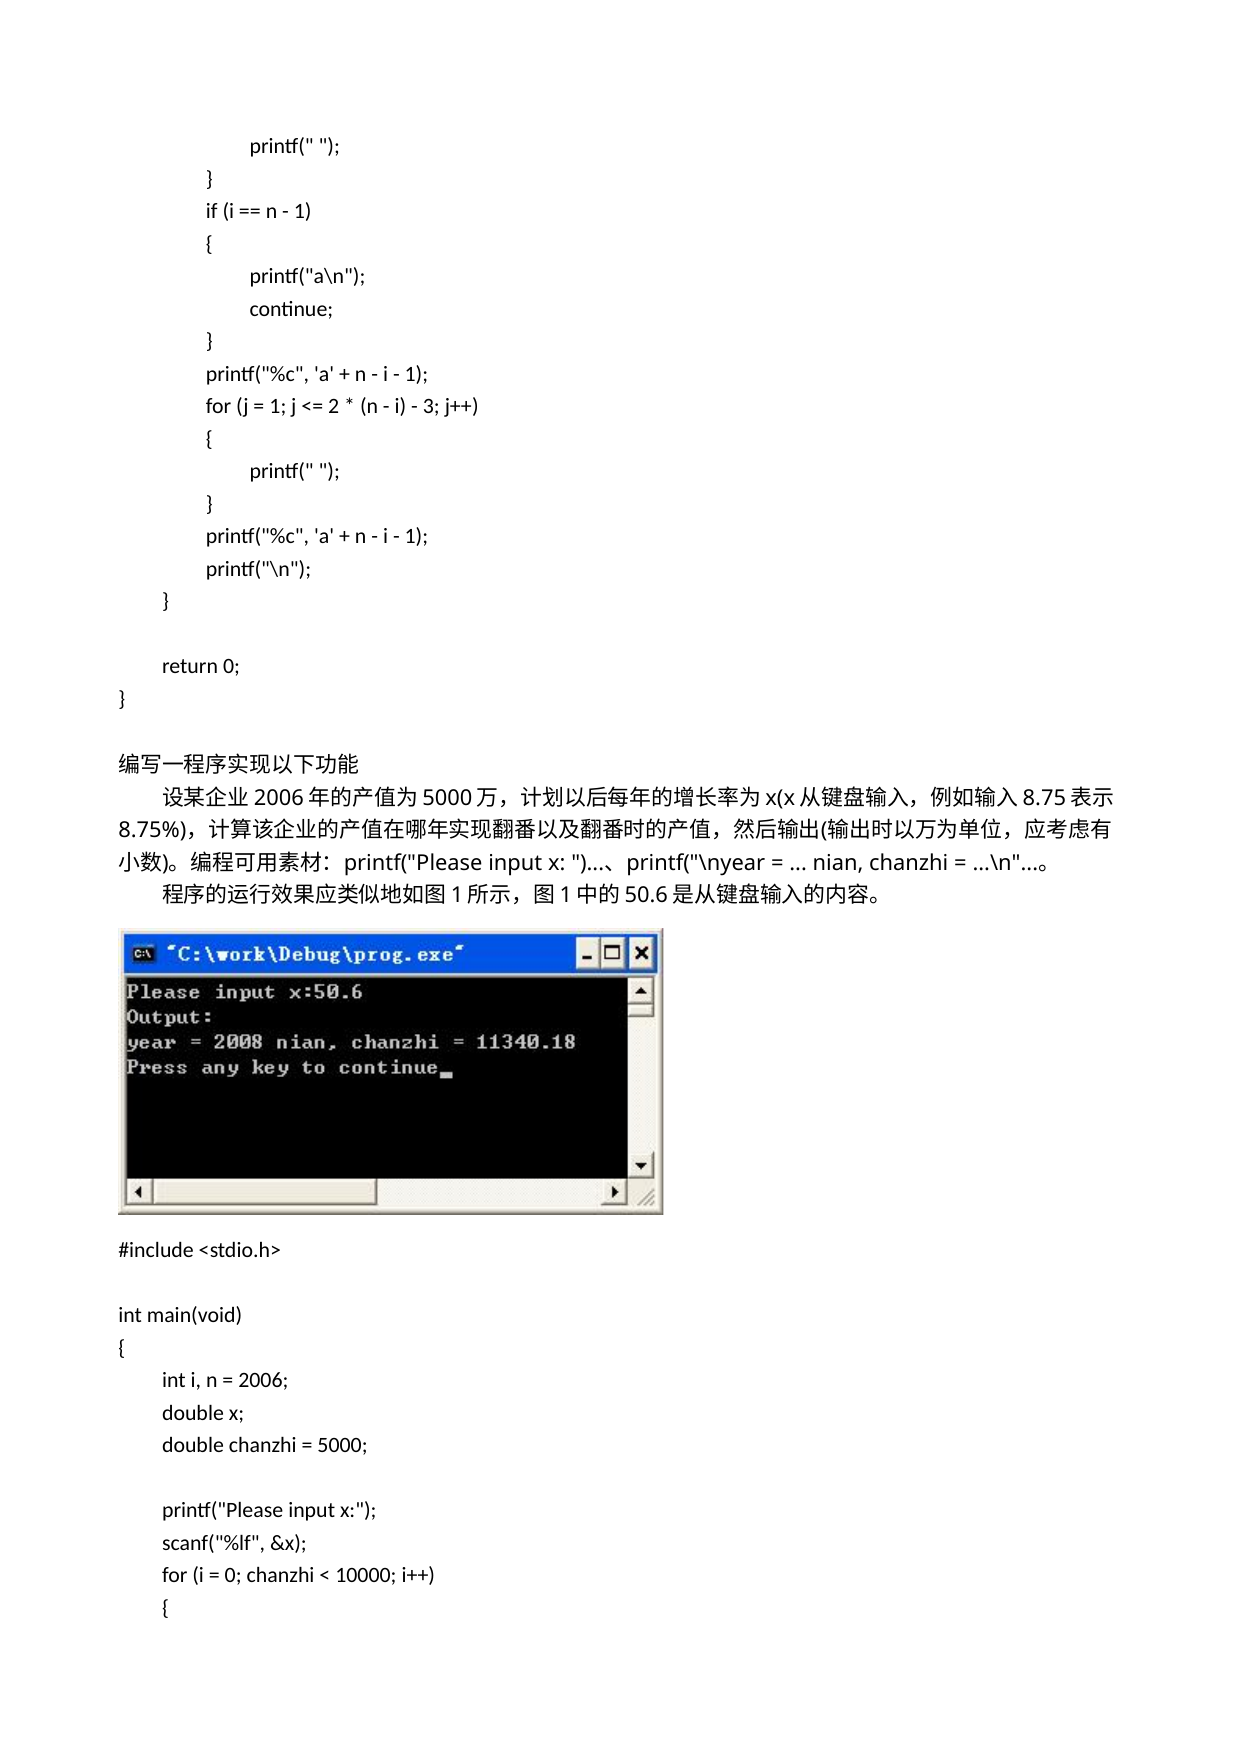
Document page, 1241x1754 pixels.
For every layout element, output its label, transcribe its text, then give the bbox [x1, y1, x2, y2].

text printf("a\n"); [118, 259, 1122, 292]
text printf("\n"); [118, 552, 1122, 584]
text printf("%c", 'a' + n - i - 1); [118, 519, 1122, 552]
text { [118, 227, 1122, 259]
text } [118, 487, 1122, 519]
text printf("%c", 'a' + n - i - 1); [118, 357, 1122, 389]
text #include <stdio.h> [118, 1233, 1122, 1266]
text for (j = 1; j <= 2 * (n - i) - 3; j++) [118, 389, 1122, 422]
text scanf("%lf", &x); [118, 1526, 1122, 1558]
text } [118, 162, 1122, 194]
text double x; [118, 1396, 1122, 1428]
text int i, n = 2006; [118, 1363, 1122, 1396]
text return 0; [118, 649, 1122, 682]
picture [118, 928, 664, 1215]
text } [118, 584, 1122, 617]
text printf("Please input x:"); [118, 1493, 1122, 1526]
text } [118, 682, 1122, 714]
text 编写一程序实现以下功能 设某企业2006年的产值为5000万，计划以后每年的增长率为x(x从键盘输入，例如输入8.75表示8.75%)，计算该企业的产值在哪年实现翻番以及翻番时的产值，然后输出(输出时以万为单位，应考虑有小数)。编程可用素材：printf("Please input x: ")...、printf("\nyear = ... nian, chanzhi = ...\n"...。 程序的运行效果应类似地如图1所示，图1中的50.6是从键盘输入的内容。 [118, 747, 1122, 909]
text int main(void) [118, 1298, 1122, 1331]
text for (i = 0; chanzhi < 10000; i++) [118, 1558, 1122, 1591]
text } [118, 324, 1122, 357]
text double chanzhi = 5000; [118, 1428, 1122, 1461]
text continue; [118, 292, 1122, 324]
text { [118, 422, 1122, 454]
text { [118, 1591, 1122, 1623]
text if (i == n - 1) [118, 194, 1122, 227]
text printf(" "); [118, 129, 1122, 162]
text { [118, 1331, 1122, 1363]
text printf(" "); [118, 454, 1122, 487]
